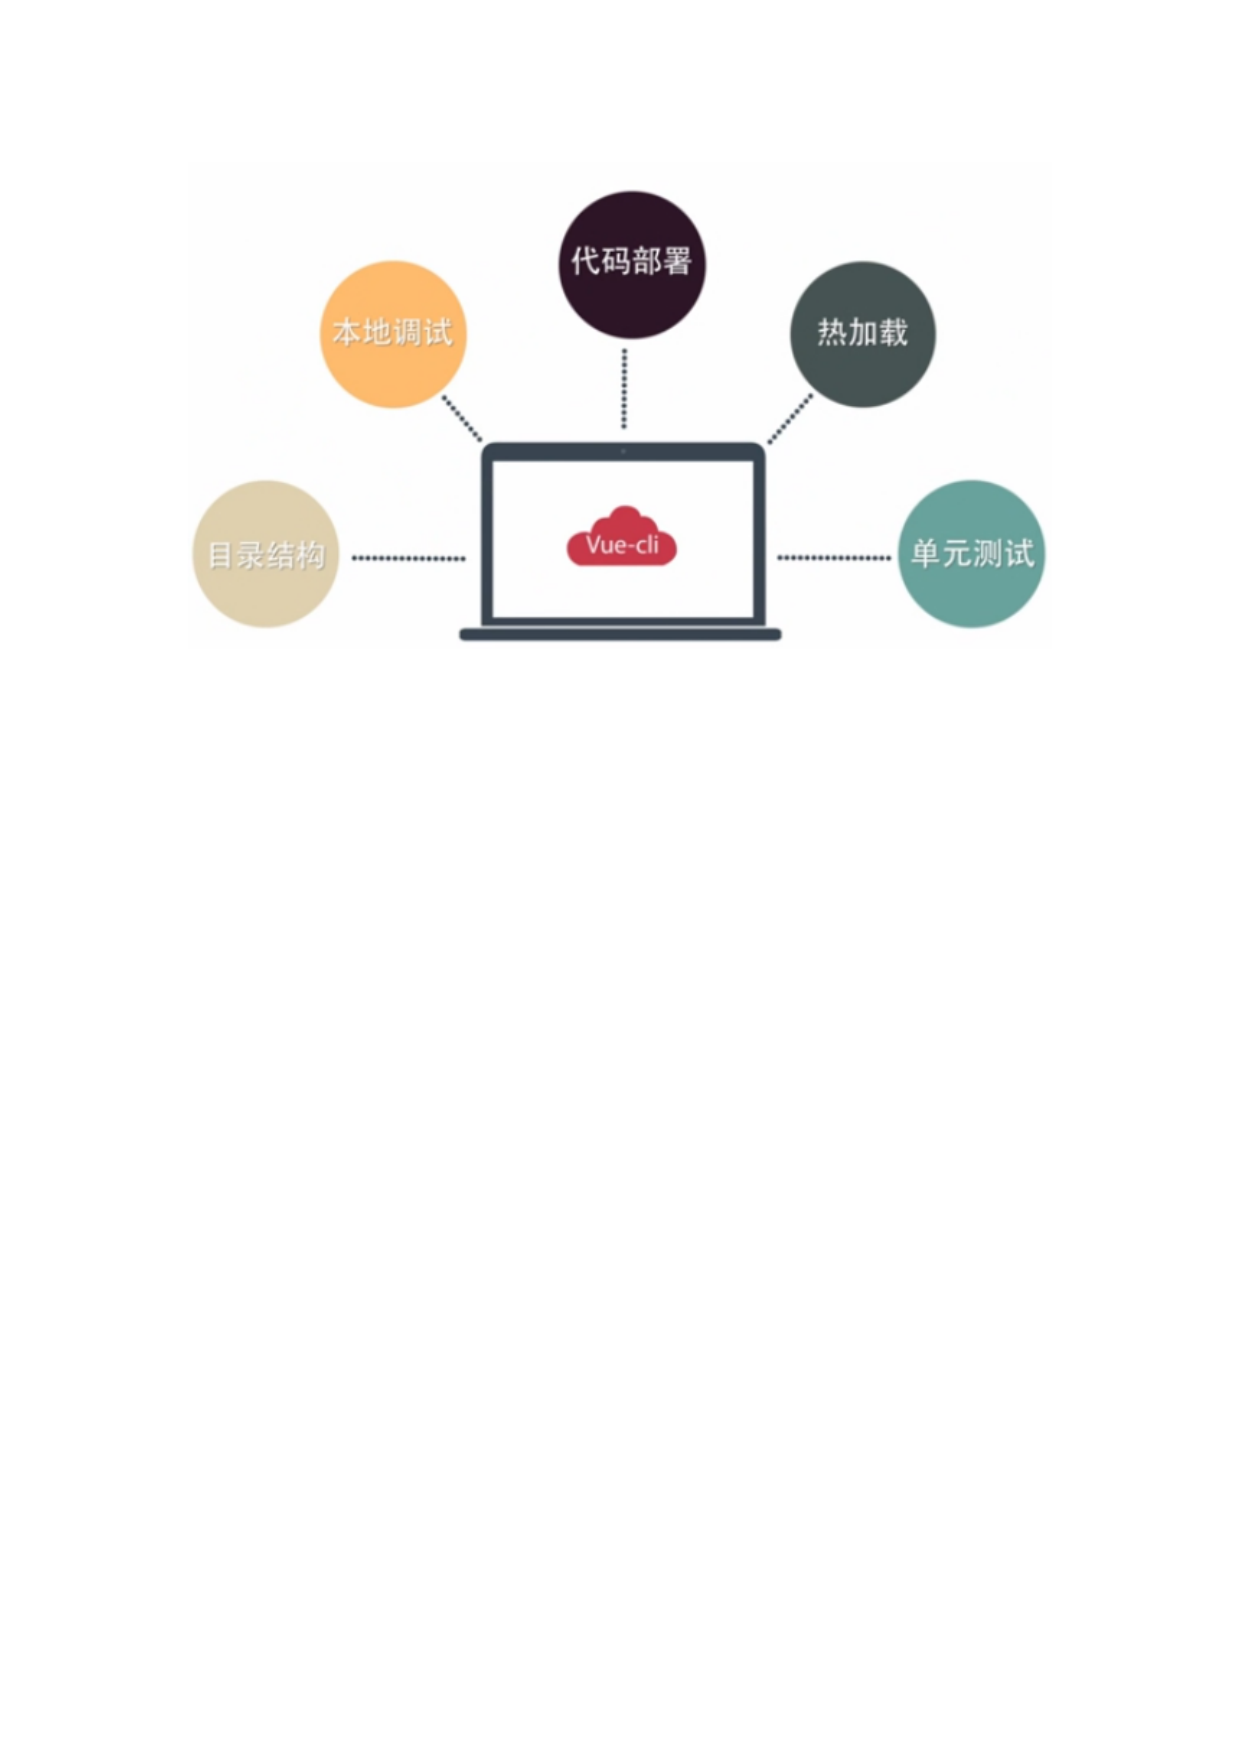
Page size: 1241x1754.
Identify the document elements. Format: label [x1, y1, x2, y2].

picture [187, 162, 1052, 649]
